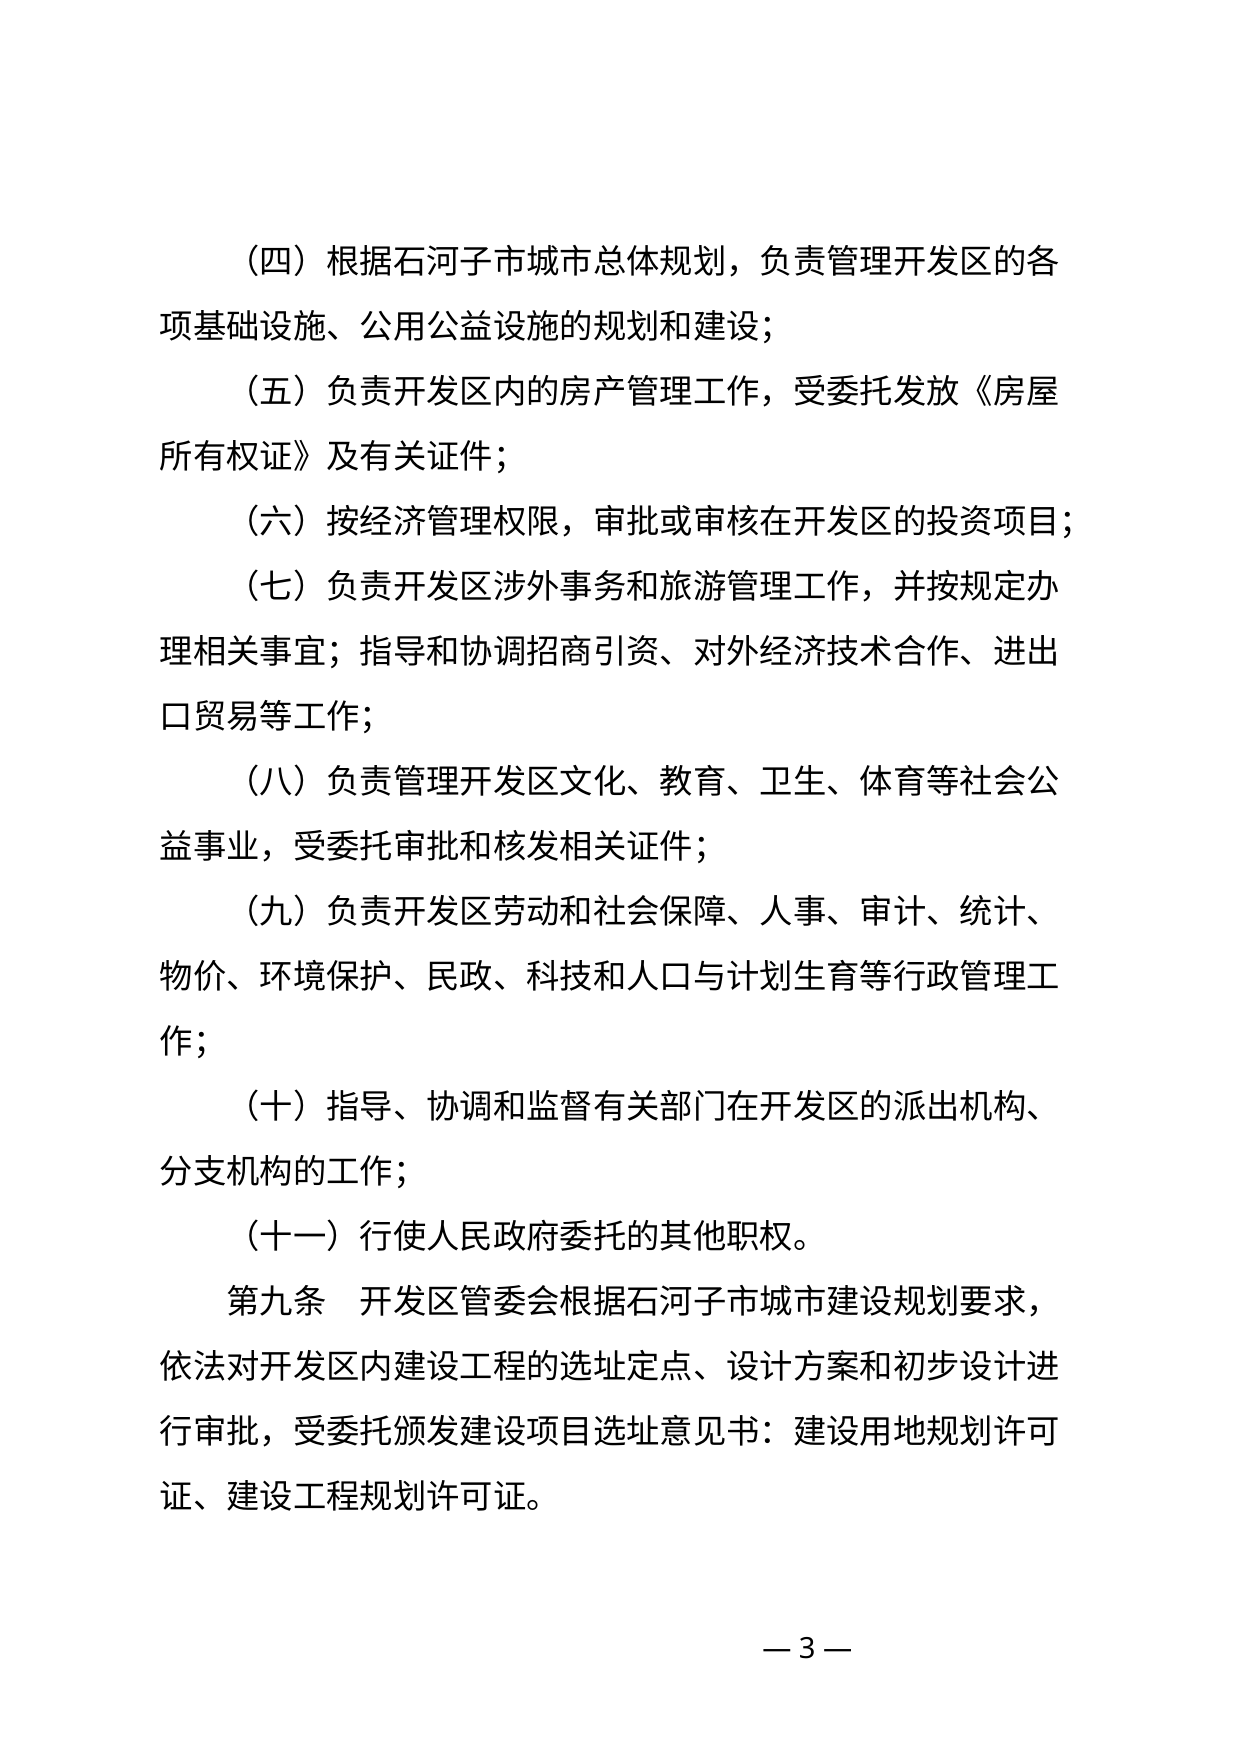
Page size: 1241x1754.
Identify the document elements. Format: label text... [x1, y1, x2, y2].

text （八）负责管理开发区文化、教育、卫生、体育等社会公益事业，受委托审批和核发相关证件； [159, 747, 1081, 877]
text （九）负责开发区劳动和社会保障、人事、审计、统计、物价、环境保护、民政、科技和人口与计划生育等行政管理工作； [159, 877, 1081, 1072]
text （七）负责开发区涉外事务和旅游管理工作，并按规定办理相关事宜；指导和协调招商引资、对外经济技术合作、进出口贸易等工作； [159, 552, 1081, 747]
text （六）按经济管理权限，审批或审核在开发区的投资项目； [159, 487, 1081, 552]
text 第九条 开发区管委会根据石河子市城市建设规划要求，依法对开发区内建设工程的选址定点、设计方案和初步设计进行审批，受委托颁发建设项目选址意见书：建设用地规划许可证、建设工程规划许可证。 [159, 1267, 1081, 1527]
text （五）负责开发区内的房产管理工作，受委托发放《房屋所有权证》及有关证件； [159, 357, 1081, 487]
text （十）指导、协调和监督有关部门在开发区的派出机构、分支机构的工作； [159, 1072, 1081, 1202]
text （十一）行使人民政府委托的其他职权。 [159, 1202, 1081, 1267]
text （四）根据石河子市城市总体规划，负责管理开发区的各项基础设施、公用公益设施的规划和建设； [159, 227, 1081, 357]
